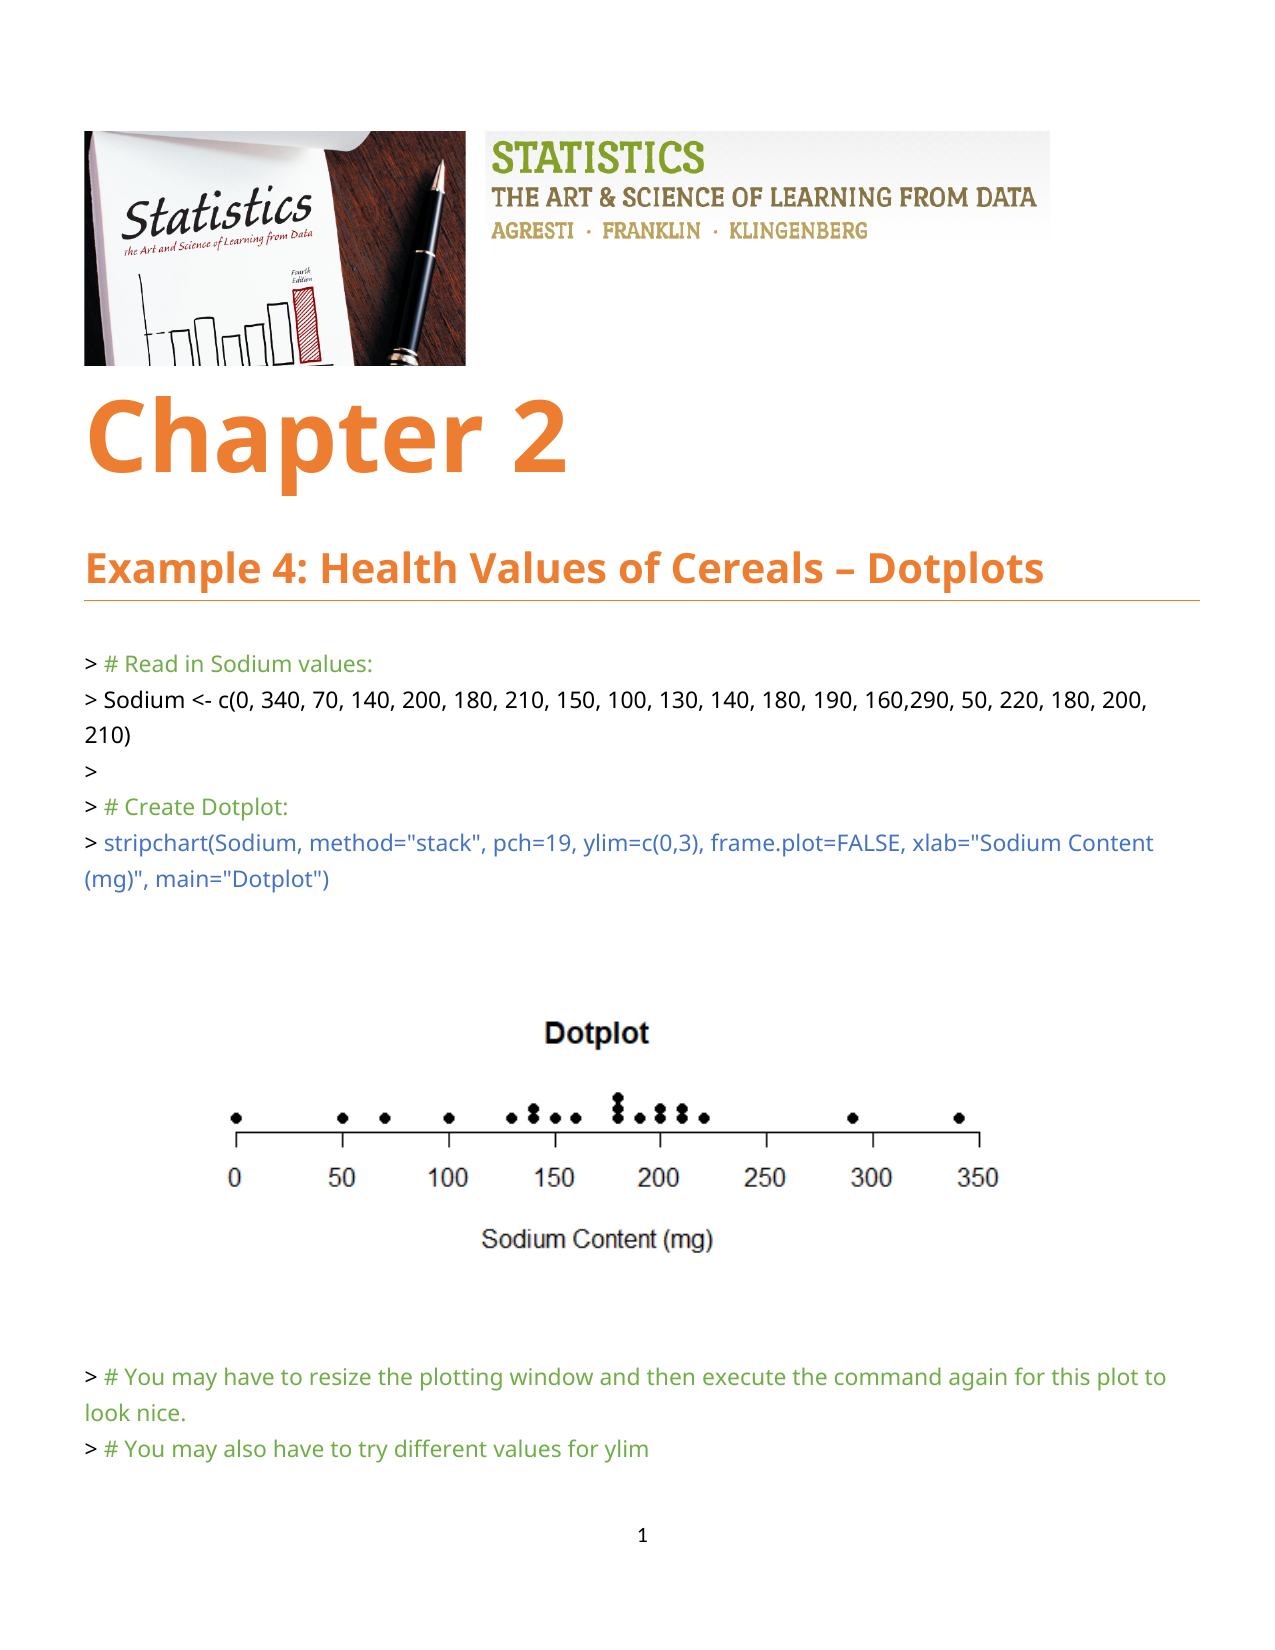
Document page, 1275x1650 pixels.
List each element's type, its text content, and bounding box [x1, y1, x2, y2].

text > # Read in Sodium values: [84, 648, 1200, 679]
text > # Create Dotplot: [84, 791, 1200, 823]
text > [84, 755, 1200, 787]
text > Sodium <- c(0, 340, 70, 140, 200, 180, 210, 150, 100, 130, 140, 180, 190, 160,290, 50, 220, 180, 200, 210) [84, 683, 1200, 751]
text > # You may also have to try different values for ylim [84, 1433, 1200, 1464]
picture [84, 131, 466, 366]
title Chapter 2 [84, 365, 1200, 501]
picture [84, 971, 1051, 1286]
subtitle Example 4: Health Values of Cereals – Dotplots [84, 539, 1200, 600]
text > stripchart(Sodium, method="stack", pch=19, ylim=c(0,3), frame.plot=FALSE, xlab="Sodium Content (mg)", main="Dotplot") [84, 827, 1200, 894]
picture [485, 131, 1050, 246]
text > # You may have to resize the plotting window and then execute the command again for this plot to look nice. [84, 1361, 1200, 1428]
